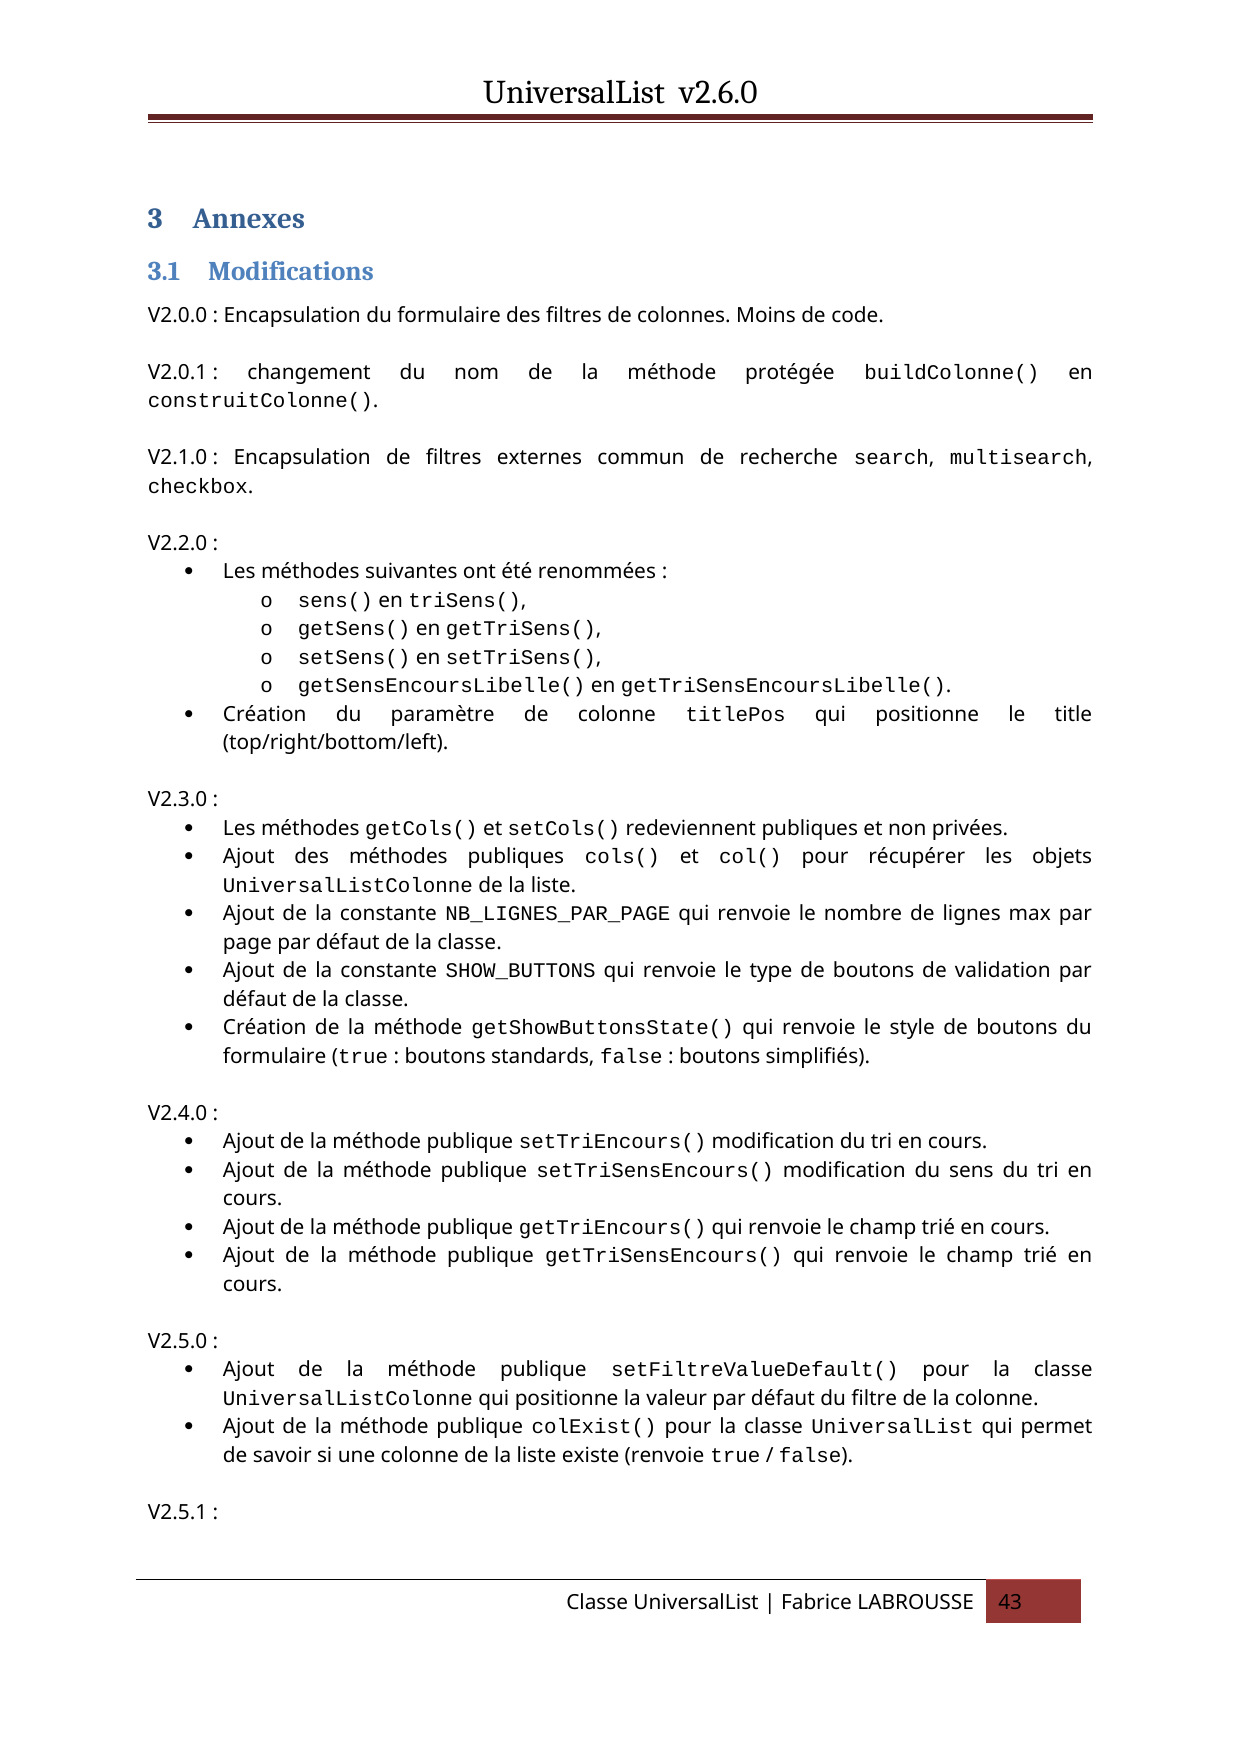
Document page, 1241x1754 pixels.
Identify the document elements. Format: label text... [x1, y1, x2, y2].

list Création de la méthode getShowButtonsState() qui renvoie le style de boutons du formulaire (true : boutons standards, false : boutons simplifiés). [185, 1012, 1093, 1069]
text V2.0.0 : Encapsulation du formulaire des filtres de colonnes. Moins de code. [148, 300, 1093, 328]
list sens() en triSens(), [260, 585, 1093, 613]
text V2.4.0 : [148, 1098, 1093, 1126]
subtitle Modifications [148, 256, 1093, 287]
list Ajout de la méthode publique colExist() pour la classe UniversalList qui permet de savoir si une colonne de la liste existe (renvoie true / false). [185, 1411, 1093, 1468]
list Ajout de la méthode publique getTriSensEncours() qui renvoie le champ trié en cours. [185, 1240, 1093, 1297]
text V2.5.0 : [148, 1326, 1093, 1354]
text V2.2.0 : [148, 528, 1093, 556]
list getSensEncoursLibelle() en getTriSensEncoursLibelle(). [260, 670, 1093, 699]
list Ajout de la méthode publique getTriEncours() qui renvoie le champ trié en cours. [185, 1212, 1093, 1240]
list Ajout de la méthode publique setFiltreValueDefault() pour la classe UniversalListColonne qui positionne la valeur par défaut du filtre de la colonne. [185, 1354, 1093, 1411]
list Ajout de la méthode publique setTriEncours() modification du tri en cours. [185, 1126, 1093, 1155]
list Ajout de la constante SHOW_BUTTONS qui renvoie le type de boutons de validation par défaut de la classe. [185, 955, 1093, 1012]
list Ajout de la constante NB_LIGNES_PAR_PAGE qui renvoie le nombre de lignes max par page par défaut de la classe. [185, 898, 1093, 955]
list Ajout des méthodes publiques cols() et col() pour récupérer les objets UniversalListColonne de la liste. [185, 841, 1093, 898]
list getSens() en getTriSens(), [260, 613, 1093, 642]
list Les méthodes suivantes ont été renommées : [185, 556, 1093, 585]
list Création du paramètre de colonne titlePos qui positionne le title (top/right/bottom/left). [185, 699, 1093, 756]
text V2.3.0 : [148, 784, 1093, 813]
list setSens() en setTriSens(), [260, 642, 1093, 670]
list Les méthodes getCols() et setCols() redeviennent publiques et non privées. [185, 813, 1093, 841]
list Ajout de la méthode publique setTriSensEncours() modification du sens du tri en cours. [185, 1155, 1093, 1212]
text V2.1.0 : Encapsulation de filtres externes commun de recherche search, multisearch, checkbox. [148, 442, 1093, 499]
text V2.0.1 : changement du nom de la méthode protégée buildColonne() en construitColonne(). [148, 357, 1093, 414]
subtitle Annexes [148, 202, 1093, 236]
text V2.5.1 : [148, 1497, 1093, 1525]
